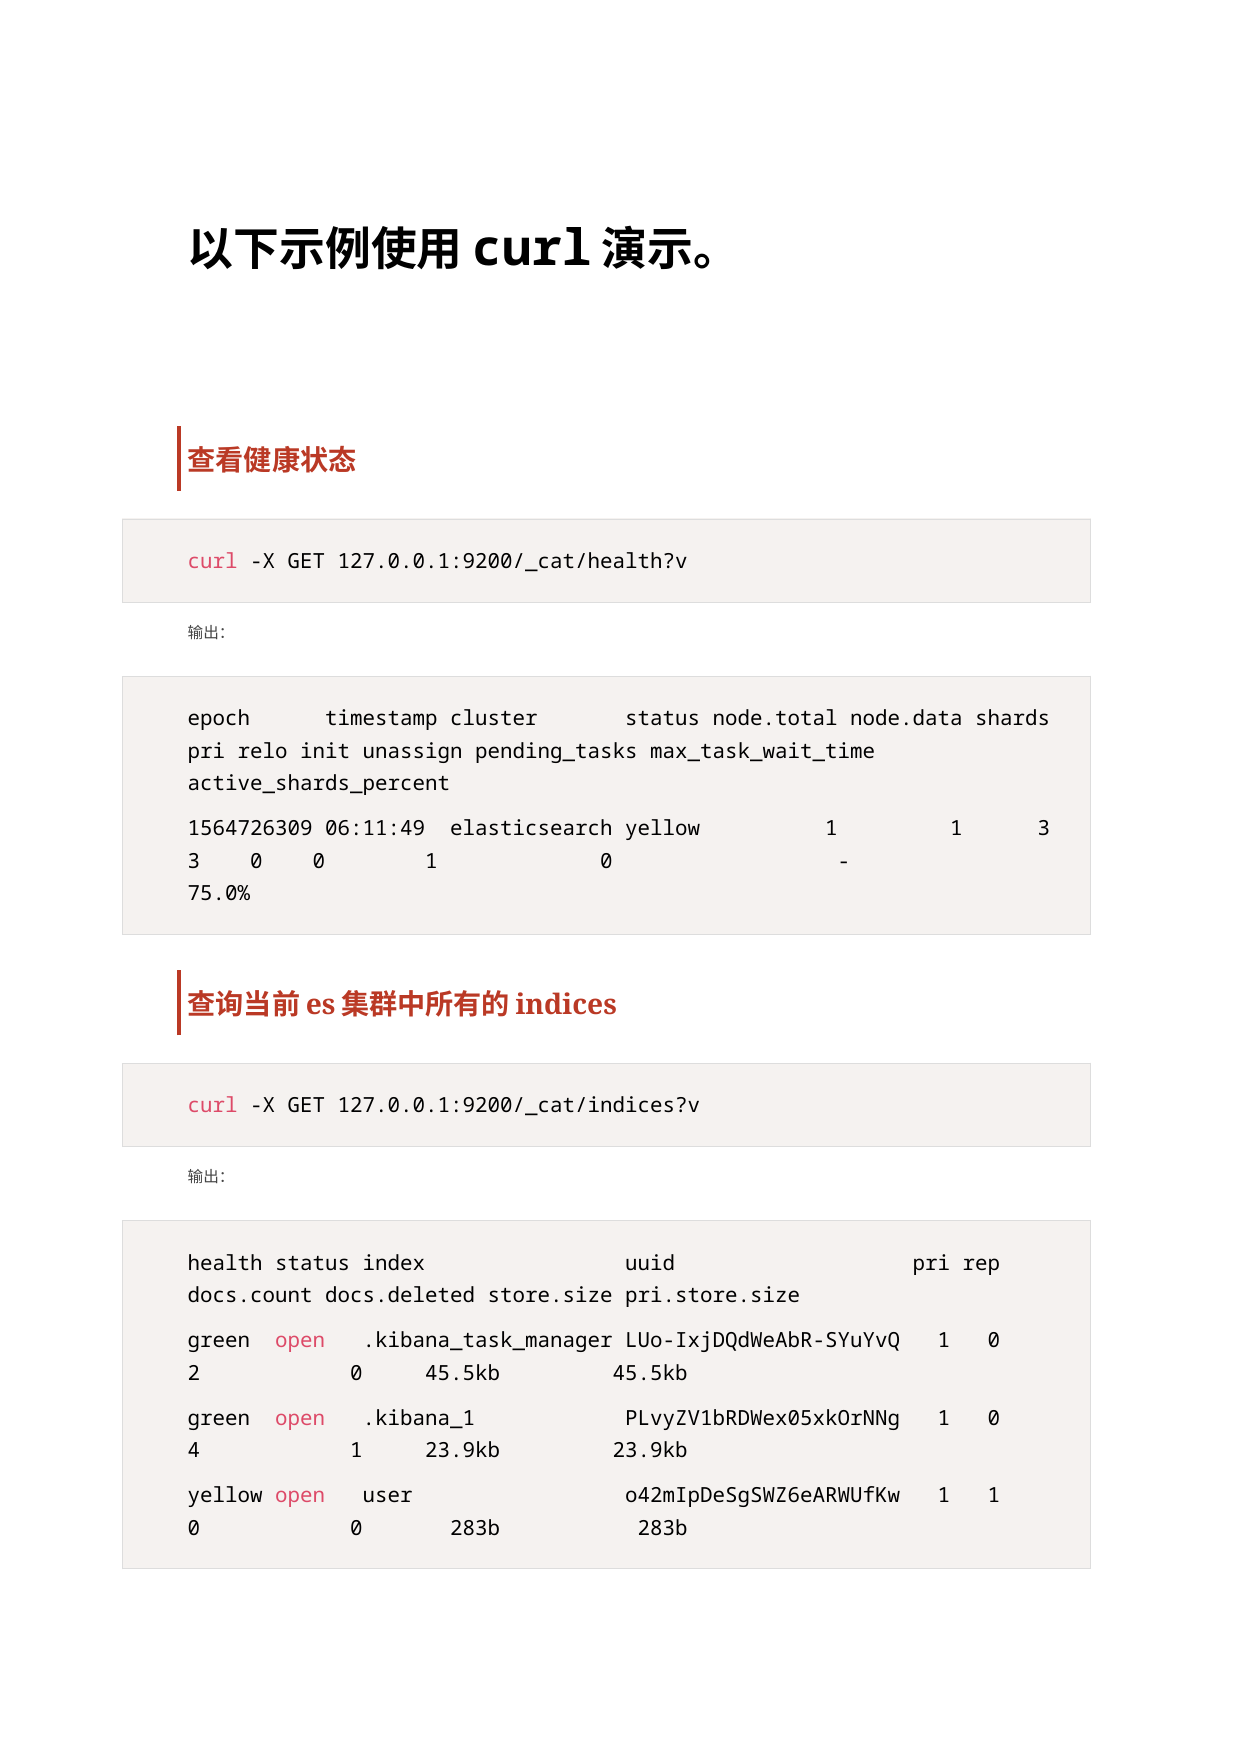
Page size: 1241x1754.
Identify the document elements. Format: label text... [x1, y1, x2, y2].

text yellow open user o42mIpDeSgSWZ6eARWUfKw 1 1 0 0 283b 283b [123, 1452, 1090, 1568]
subtitle 以下示例使用curl演示。 [187, 197, 1053, 295]
text health status index uuid pri rep docs.count docs.deleted store.size pri.store.size [123, 1221, 1090, 1297]
text curl -X GET 127.0.0.1:9200/_cat/indices?v [123, 1064, 1090, 1146]
text 1564726309 06:11:49 elasticsearch yellow 1 1 3 3 0 0 1 0 - 75.0% [123, 786, 1090, 934]
text green open .kibana_task_manager LUo-IxjDQdWeAbR-SYuYvQ 1 0 2 0 45.5kb 45.5kb [123, 1297, 1090, 1375]
text green open .kibana_1 PLvyZV1bRDWex05xkOrNNg 1 0 4 1 23.9kb 23.9kb [123, 1375, 1090, 1452]
text 输出： [187, 1160, 1053, 1192]
text curl -X GET 127.0.0.1:9200/_cat/health?v [123, 520, 1090, 602]
text epoch timestamp cluster status node.total node.data shards pri relo init unassign pending_tasks max_task_wait_time active_shards_percent [123, 677, 1090, 786]
text 输出： [187, 616, 1053, 648]
text 查询当前es集群中所有的indices [181, 970, 1053, 1035]
text 查看健康状态 [181, 426, 1053, 491]
